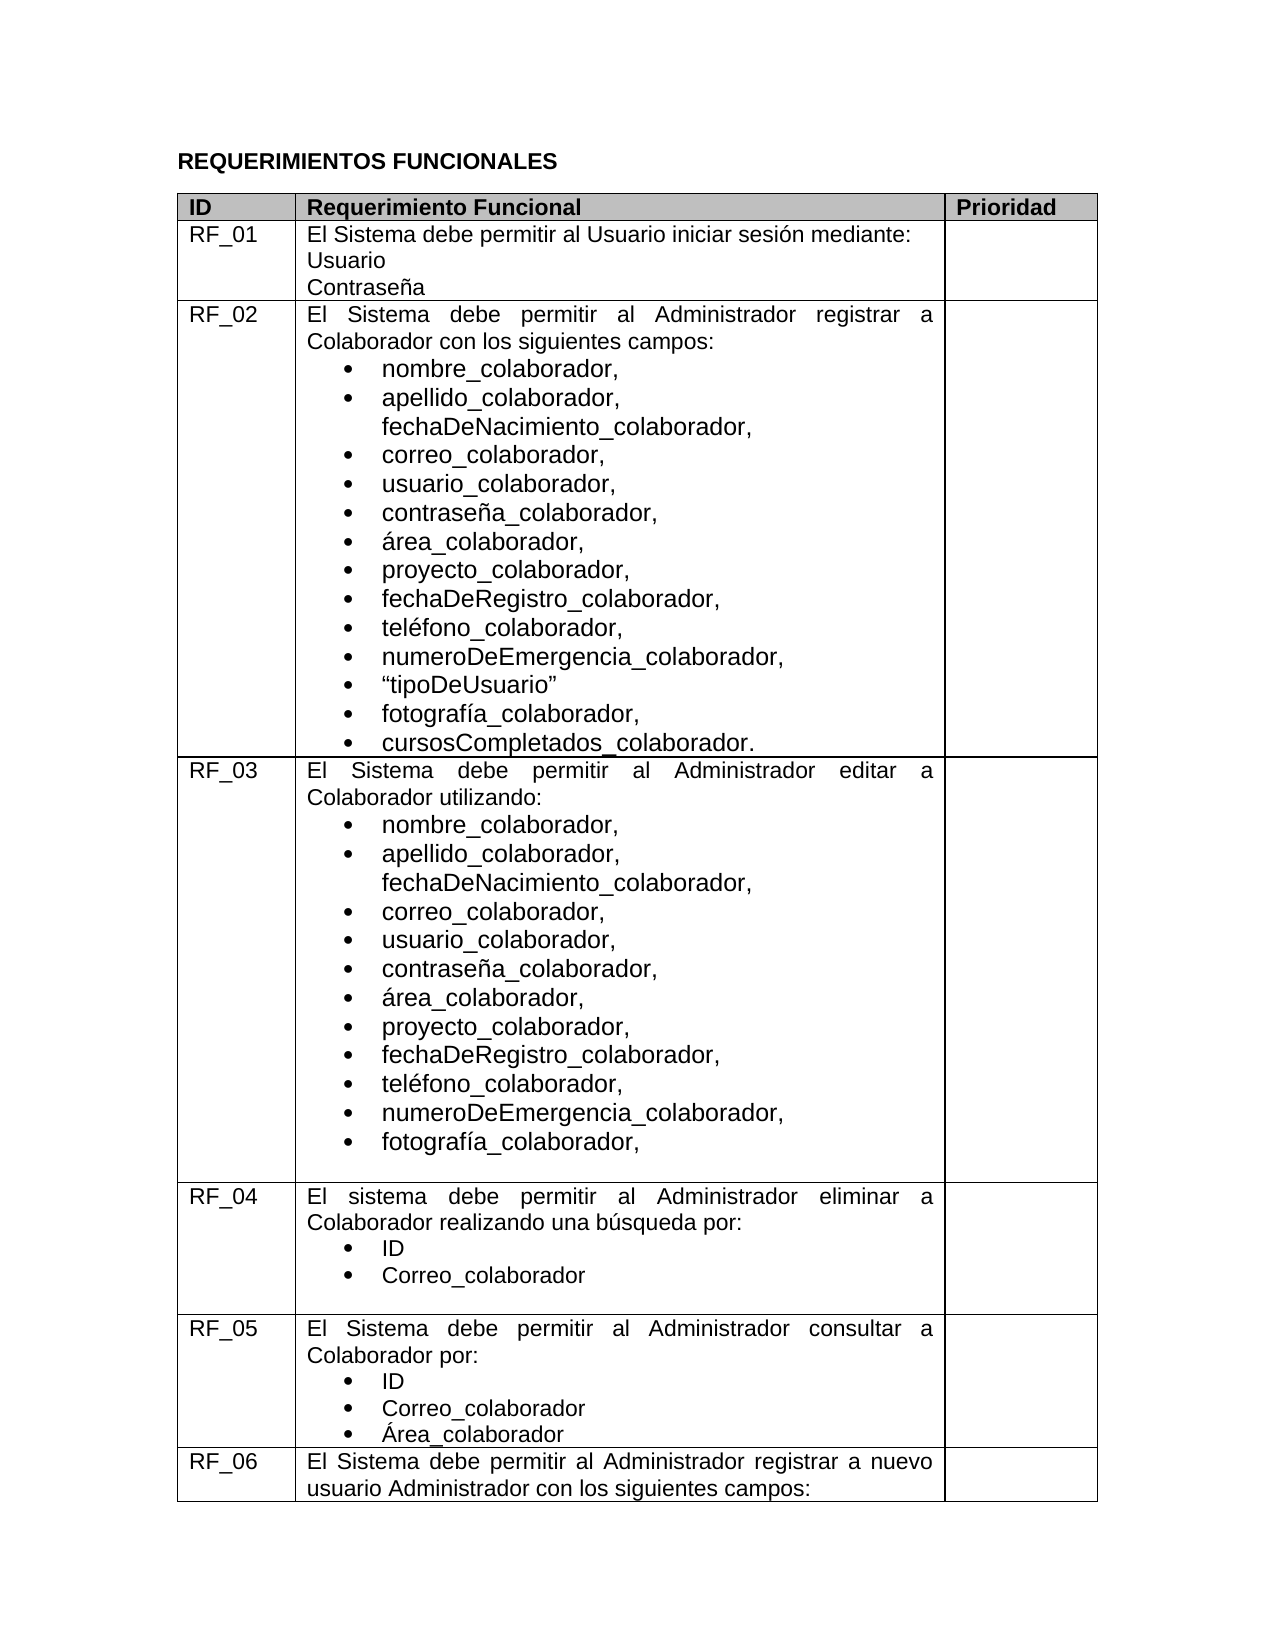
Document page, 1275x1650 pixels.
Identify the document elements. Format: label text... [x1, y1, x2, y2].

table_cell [296, 1448, 944, 1501]
table_cell El sistema debe permitir al Administrador eliminar a Colaborador realizando una búsqueda por: ID Correo_colaborador [296, 1183, 944, 1314]
table_cell El Sistema debe permitir al Usuario iniciar sesión mediante: Usuario Contraseña [296, 221, 944, 300]
table_cell [946, 221, 1097, 300]
table_cell El Sistema debe permitir al Administrador registrar a Colaborador con los siguientes campos: nombre_colaborador, apellido_colaborador, fechaDeNacimiento_colaborador, correo_colaborador, usuario_colaborador, contraseña_colaborador, área_colaborador, proyecto_colaborador, fechaDeRegistro_colaborador, teléfono_colaborador, numeroDeEmergencia_colaborador, “tipoDeUsuario” fotografía_colaborador, cursosCompletados_colaborador. [296, 301, 944, 756]
table_cell RF_05 [178, 1315, 295, 1447]
table_cell RF_01 [178, 221, 295, 300]
table_cell [946, 758, 1097, 1182]
table_cell RF_06 [178, 1448, 295, 1501]
text REQUERIMIENTOS FUNCIONALES [177, 148, 1098, 174]
table_cell El Sistema debe permitir al Administrador consultar a Colaborador por: ID Correo_colaborador Área_colaborador [296, 1315, 944, 1447]
table_cell [946, 1448, 1097, 1501]
table_cell RF_03 [178, 758, 295, 1182]
table_header Prioridad [946, 194, 1097, 220]
table_header Requerimiento Funcional [296, 194, 944, 220]
table_cell El Sistema debe permitir al Administrador editar a Colaborador utilizando: nombre_colaborador, apellido_colaborador, fechaDeNacimiento_colaborador, correo_colaborador, usuario_colaborador, contraseña_colaborador, área_colaborador, proyecto_colaborador, fechaDeRegistro_colaborador, teléfono_colaborador, numeroDeEmergencia_colaborador, fotografía_colaborador, [296, 758, 944, 1182]
table_cell [946, 301, 1097, 756]
table_header ID [178, 194, 295, 220]
table_cell RF_04 [178, 1183, 295, 1314]
table_cell [946, 1183, 1097, 1314]
table_cell RF_02 [178, 301, 295, 756]
table_cell [946, 1315, 1097, 1447]
